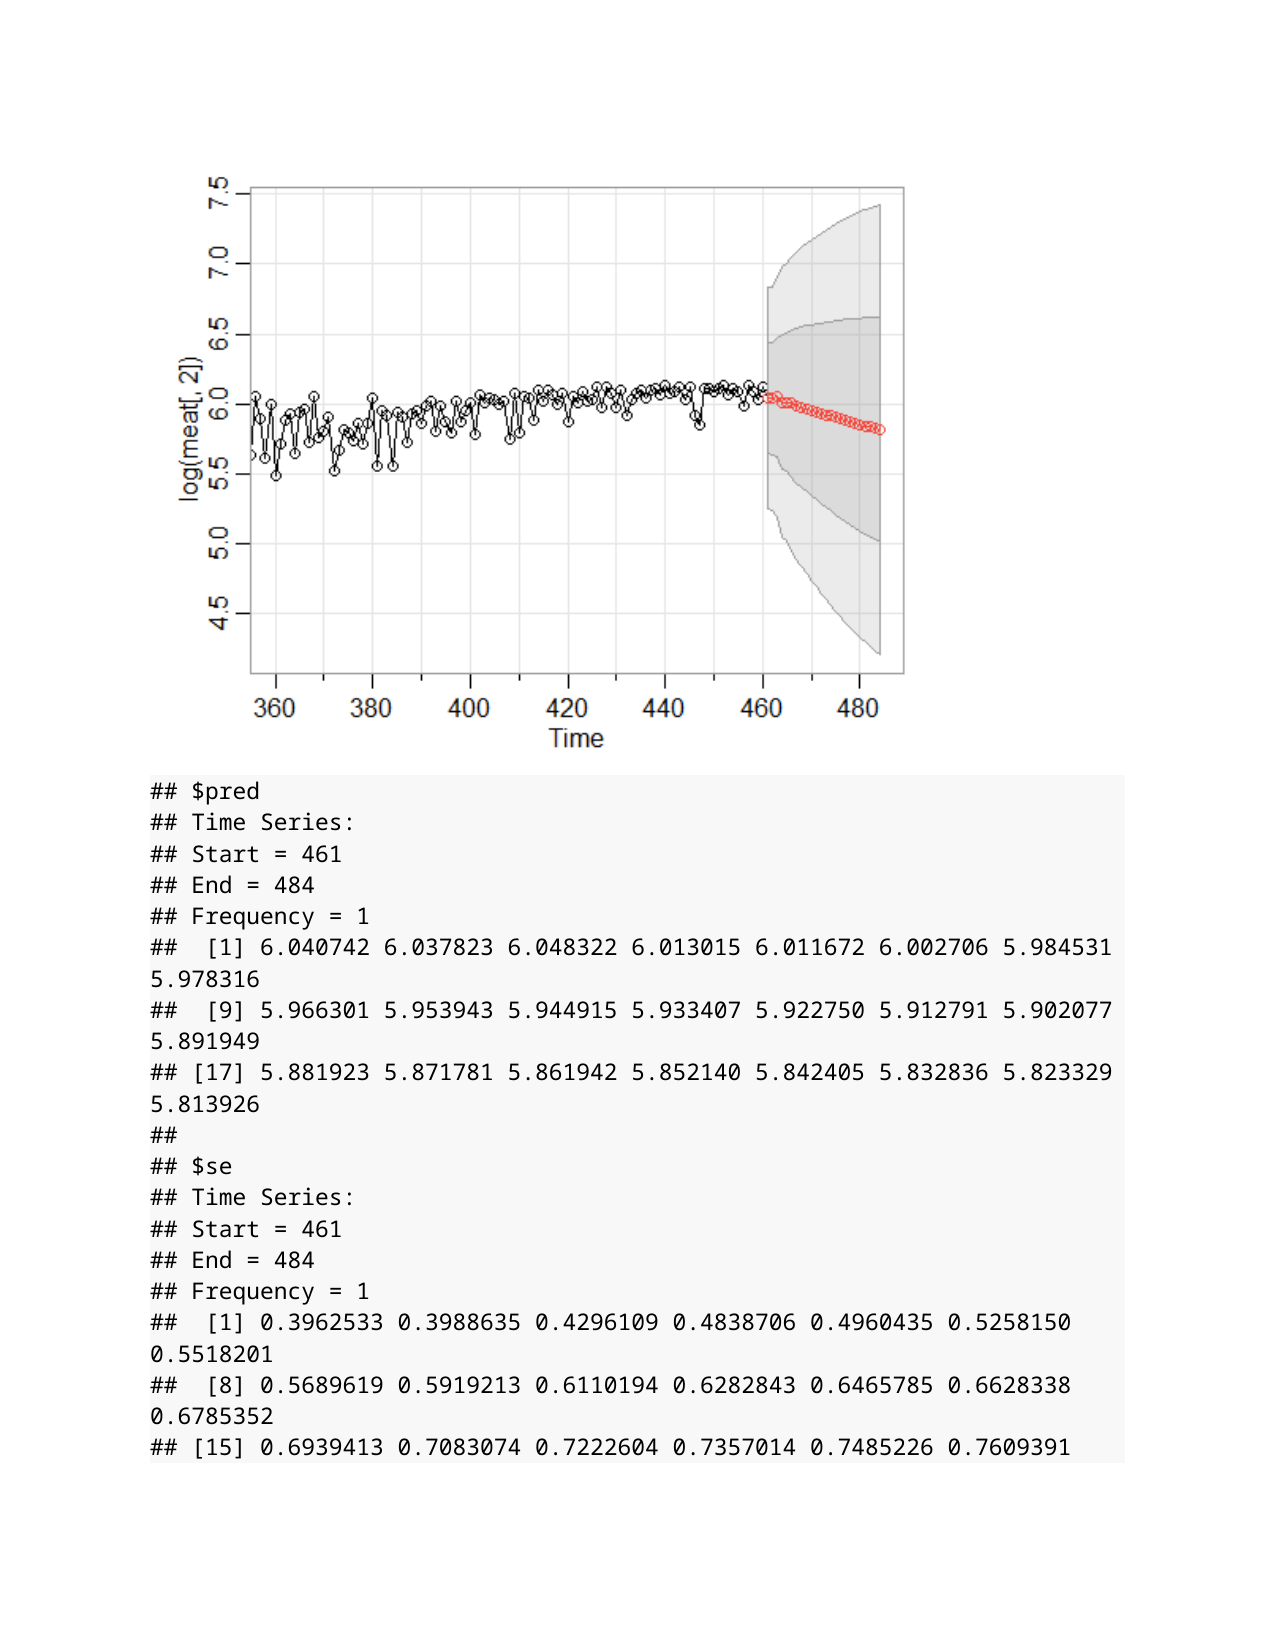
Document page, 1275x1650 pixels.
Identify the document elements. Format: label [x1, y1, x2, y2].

picture [168, 150, 927, 757]
text [150, 775, 1125, 1463]
